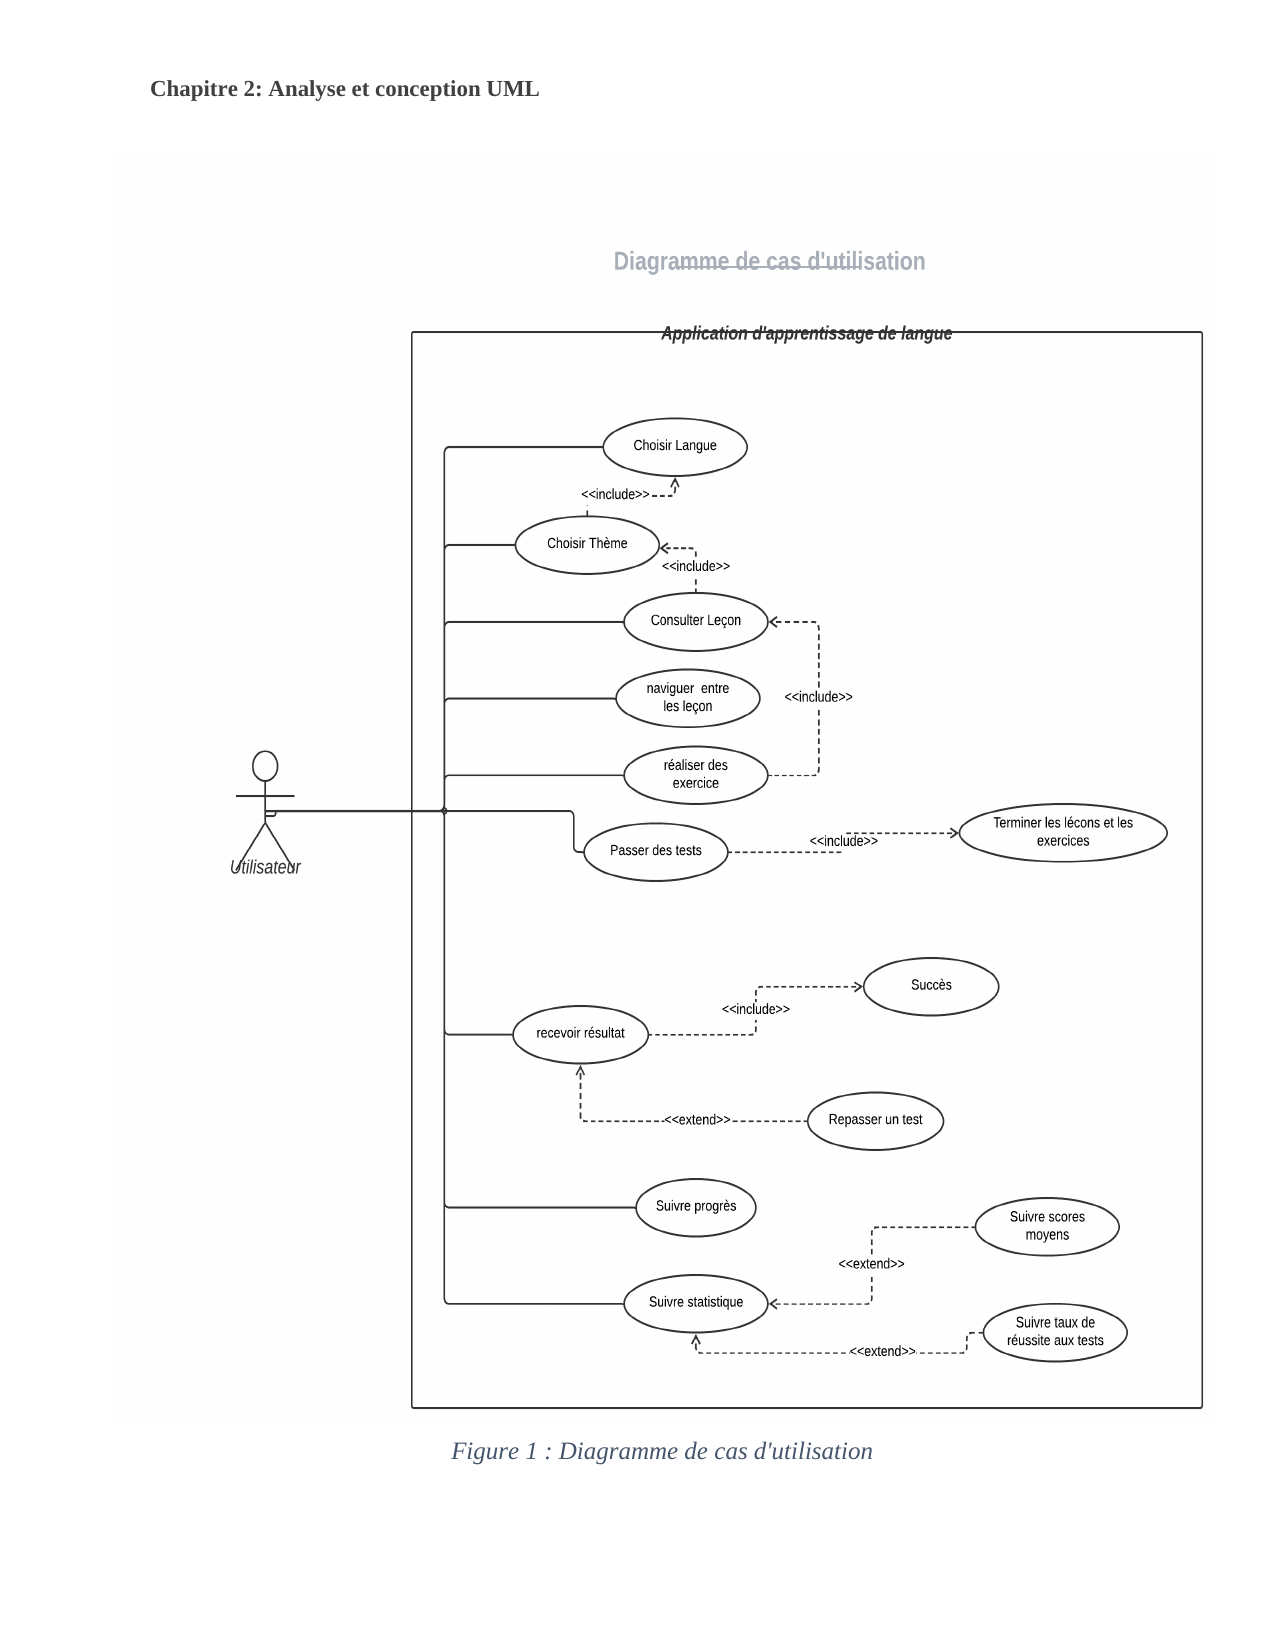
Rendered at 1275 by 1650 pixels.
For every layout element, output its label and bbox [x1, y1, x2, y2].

picture [108, 150, 1218, 1427]
